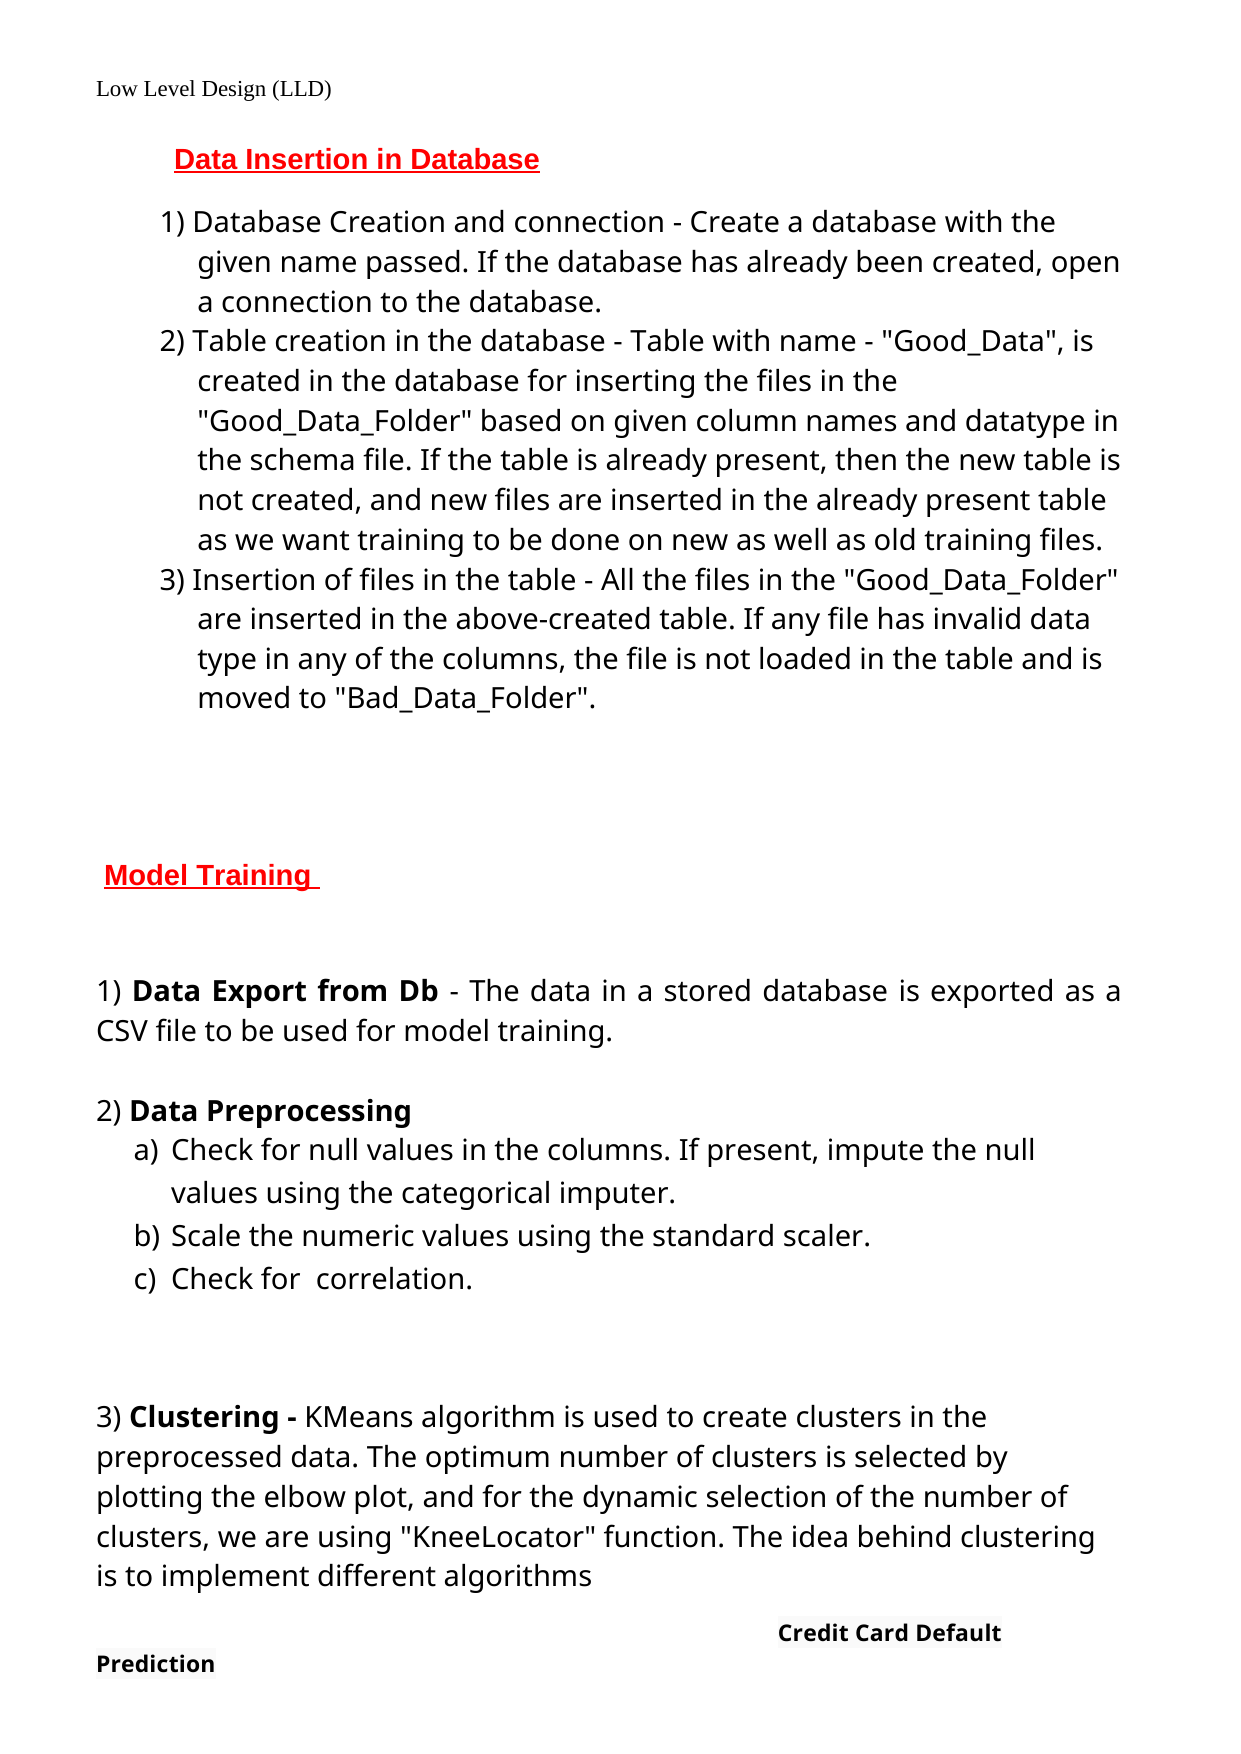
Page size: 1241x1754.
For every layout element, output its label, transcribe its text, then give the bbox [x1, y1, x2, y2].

list Scale the numeric values using the standard scaler. [133, 1215, 1123, 1255]
text Data Insertion in Database [133, 142, 1123, 175]
text 1) Data Export from Db - The data in a stored database is exported as a CSV file to be used for model training. [96, 971, 1123, 1050]
list 3) Insertion of files in the table - All the files in the "Good_Data_Folder" are inserted in the above-created table. If any file has invalid data type in any of the columns, the file is not loaded in the table and is moved to "Bad_Data_Folder". [159, 559, 1123, 717]
list 2) Table creation in the database - Table with name - "Good_Data", is created in the database for inserting the files in the "Good_Data_Folder" based on given column names and datatype in the schema file. If the table is already present, then the new table is not created, and new files are inserted in the already present table as we want training to be done on new as well as old training files. [159, 321, 1123, 559]
text 2) Data Preprocessing [96, 1090, 1123, 1129]
list Check for correlation. [133, 1258, 1123, 1298]
list Check for null values in the columns. If present, impute the null values using the categorical imputer. [133, 1129, 1123, 1212]
text Model Training [96, 858, 1123, 891]
text 3) Clustering - KMeans algorithm is used to create clusters in the preprocessed data. The optimum number of clusters is selected by plotting the elbow plot, and for the dynamic selection of the number of clusters, we are using "KneeLocator" function. The idea behind clustering is to implement different algorithms [96, 1397, 1123, 1595]
list 1) Database Creation and connection - Create a database with the given name passed. If the database has already been created, open a connection to the database. [159, 202, 1123, 321]
